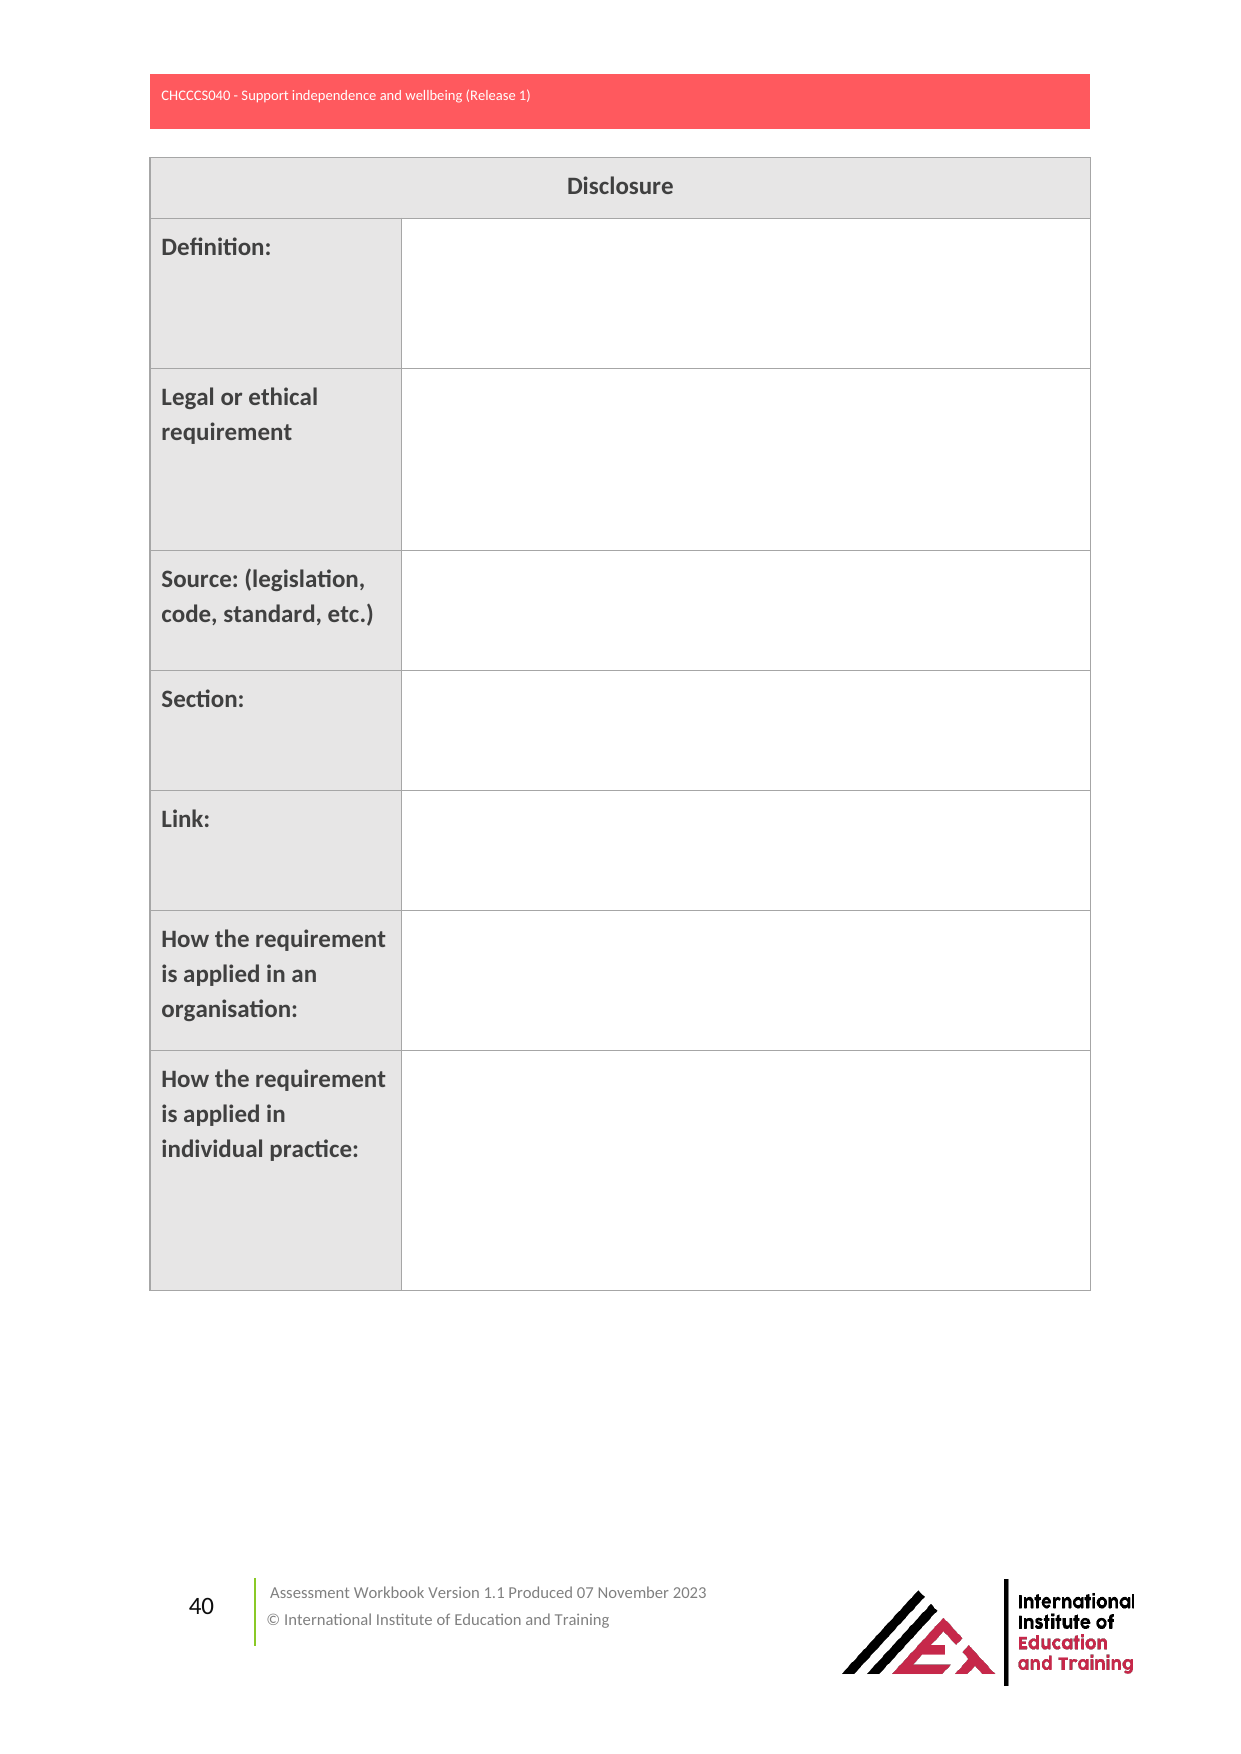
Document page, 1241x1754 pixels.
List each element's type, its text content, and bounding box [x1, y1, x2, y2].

table_header Disclosure [151, 158, 1090, 218]
table_cell [402, 219, 1090, 368]
table_cell How the requirement is applied in an organisation: [151, 911, 401, 1050]
table_cell Legal or ethical requirement [151, 369, 401, 550]
table_cell Link: [151, 791, 401, 910]
table_cell [402, 551, 1090, 670]
table_cell [402, 791, 1090, 910]
table_cell [402, 671, 1090, 790]
table_cell Definition: [151, 219, 401, 368]
picture [841, 1579, 1134, 1686]
table_cell [402, 911, 1090, 1050]
table_cell How the requirement is applied in individual practice: [151, 1051, 401, 1290]
table_cell [402, 1051, 1090, 1290]
table_cell [402, 369, 1090, 550]
table_cell Source: (legislation, code, standard, etc.) [151, 551, 401, 670]
table_cell Section: [151, 671, 401, 790]
